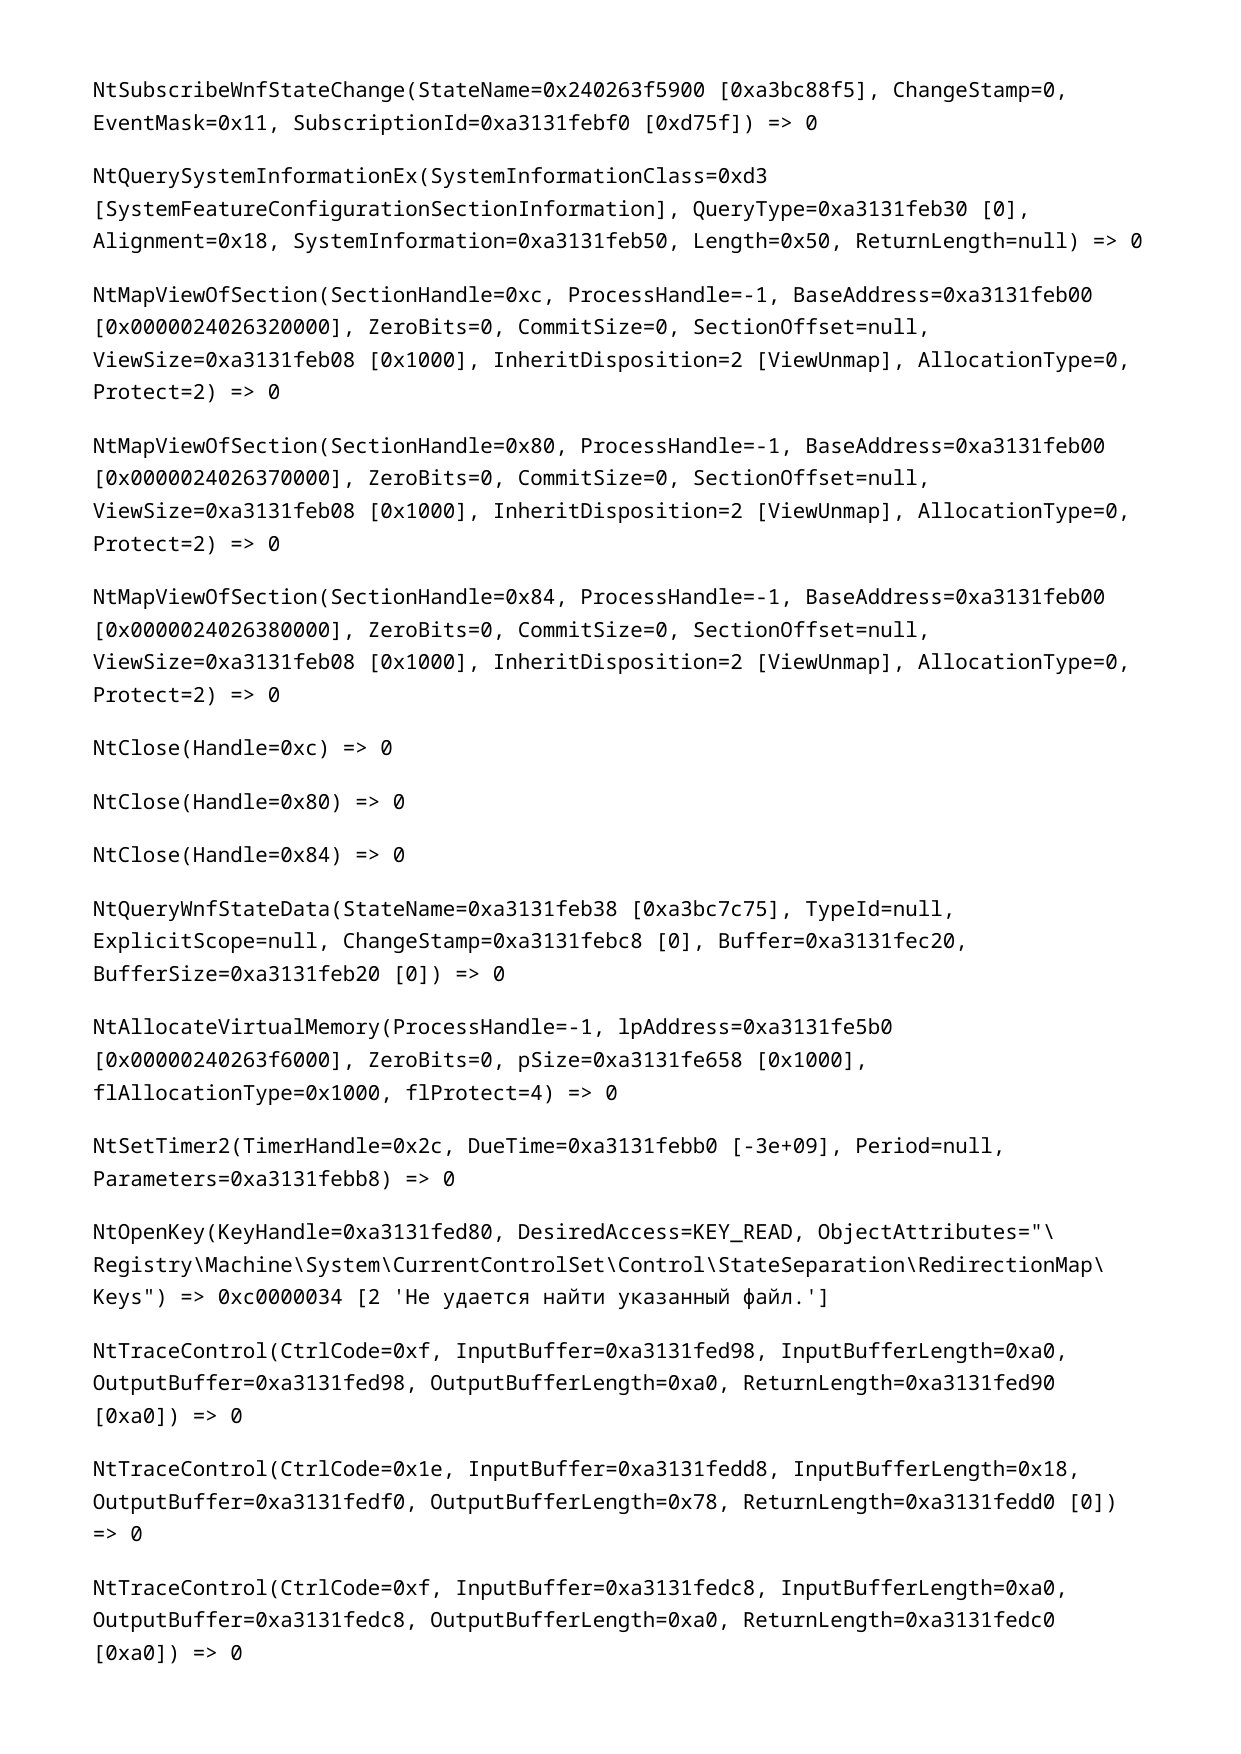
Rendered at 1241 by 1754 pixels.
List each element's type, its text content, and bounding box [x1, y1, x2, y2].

text NtTraceControl(CtrlCode=0xf, InputBuffer=0xa3131fedc8, InputBufferLength=0xa0, OutputBuffer=0xa3131fedc8, OutputBufferLength=0xa0, ReturnLength=0xa3131fedc0 [0xa0]) => 0 [93, 1573, 1147, 1667]
text NtMapViewOfSection(SectionHandle=0x80, ProcessHandle=-1, BaseAddress=0xa3131feb00 [0x0000024026370000], ZeroBits=0, CommitSize=0, SectionOffset=null, ViewSize=0xa3131feb08 [0x1000], InheritDisposition=2 [ViewUnmap], AllocationType=0, Protect=2) => 0 [93, 431, 1147, 557]
text NtMapViewOfSection(SectionHandle=0x84, ProcessHandle=-1, BaseAddress=0xa3131feb00 [0x0000024026380000], ZeroBits=0, CommitSize=0, SectionOffset=null, ViewSize=0xa3131feb08 [0x1000], InheritDisposition=2 [ViewUnmap], AllocationType=0, Protect=2) => 0 [93, 582, 1147, 708]
text NtQueryWnfStateData(StateName=0xa3131feb38 [0xa3bc7c75], TypeId=null, ExplicitScope=null, ChangeStamp=0xa3131febc8 [0], Buffer=0xa3131fec20, BufferSize=0xa3131feb20 [0]) => 0 [93, 894, 1147, 987]
text NtSubscribeWnfStateChange(StateName=0x240263f5900 [0xa3bc88f5], ChangeStamp=0, EventMask=0x11, SubscriptionId=0xa3131febf0 [0xd75f]) => 0 [93, 75, 1147, 136]
text NtClose(Handle=0x80) => 0 [93, 787, 1147, 815]
text NtClose(Handle=0x84) => 0 [93, 840, 1147, 869]
text NtOpenKey(KeyHandle=0xa3131fed80, DesiredAccess=KEY_READ, ObjectAttributes="\Registry\Machine\System\CurrentControlSet\Control\StateSeparation\RedirectionMap\Keys") => 0xc0000034 [2 'Не удается найти указанный файл.'] [93, 1217, 1147, 1311]
text NtAllocateVirtualMemory(ProcessHandle=-1, lpAddress=0xa3131fe5b0 [0x00000240263f6000], ZeroBits=0, pSize=0xa3131fe658 [0x1000], flAllocationType=0x1000, flProtect=4) => 0 [93, 1012, 1147, 1106]
text NtTraceControl(CtrlCode=0x1e, InputBuffer=0xa3131fedd8, InputBufferLength=0x18, OutputBuffer=0xa3131fedf0, OutputBufferLength=0x78, ReturnLength=0xa3131fedd0 [0]) => 0 [93, 1454, 1147, 1548]
text NtMapViewOfSection(SectionHandle=0xc, ProcessHandle=-1, BaseAddress=0xa3131feb00 [0x0000024026320000], ZeroBits=0, CommitSize=0, SectionOffset=null, ViewSize=0xa3131feb08 [0x1000], InheritDisposition=2 [ViewUnmap], AllocationType=0, Protect=2) => 0 [93, 280, 1147, 406]
text NtSetTimer2(TimerHandle=0x2c, DueTime=0xa3131febb0 [-3e+09], Period=null, Parameters=0xa3131febb8) => 0 [93, 1131, 1147, 1192]
text NtTraceControl(CtrlCode=0xf, InputBuffer=0xa3131fed98, InputBufferLength=0xa0, OutputBuffer=0xa3131fed98, OutputBufferLength=0xa0, ReturnLength=0xa3131fed90 [0xa0]) => 0 [93, 1336, 1147, 1429]
text NtClose(Handle=0xc) => 0 [93, 733, 1147, 762]
text NtQuerySystemInformationEx(SystemInformationClass=0xd3 [SystemFeatureConfigurationSectionInformation], QueryType=0xa3131feb30 [0], Alignment=0x18, SystemInformation=0xa3131feb50, Length=0x50, ReturnLength=null) => 0 [93, 161, 1147, 255]
